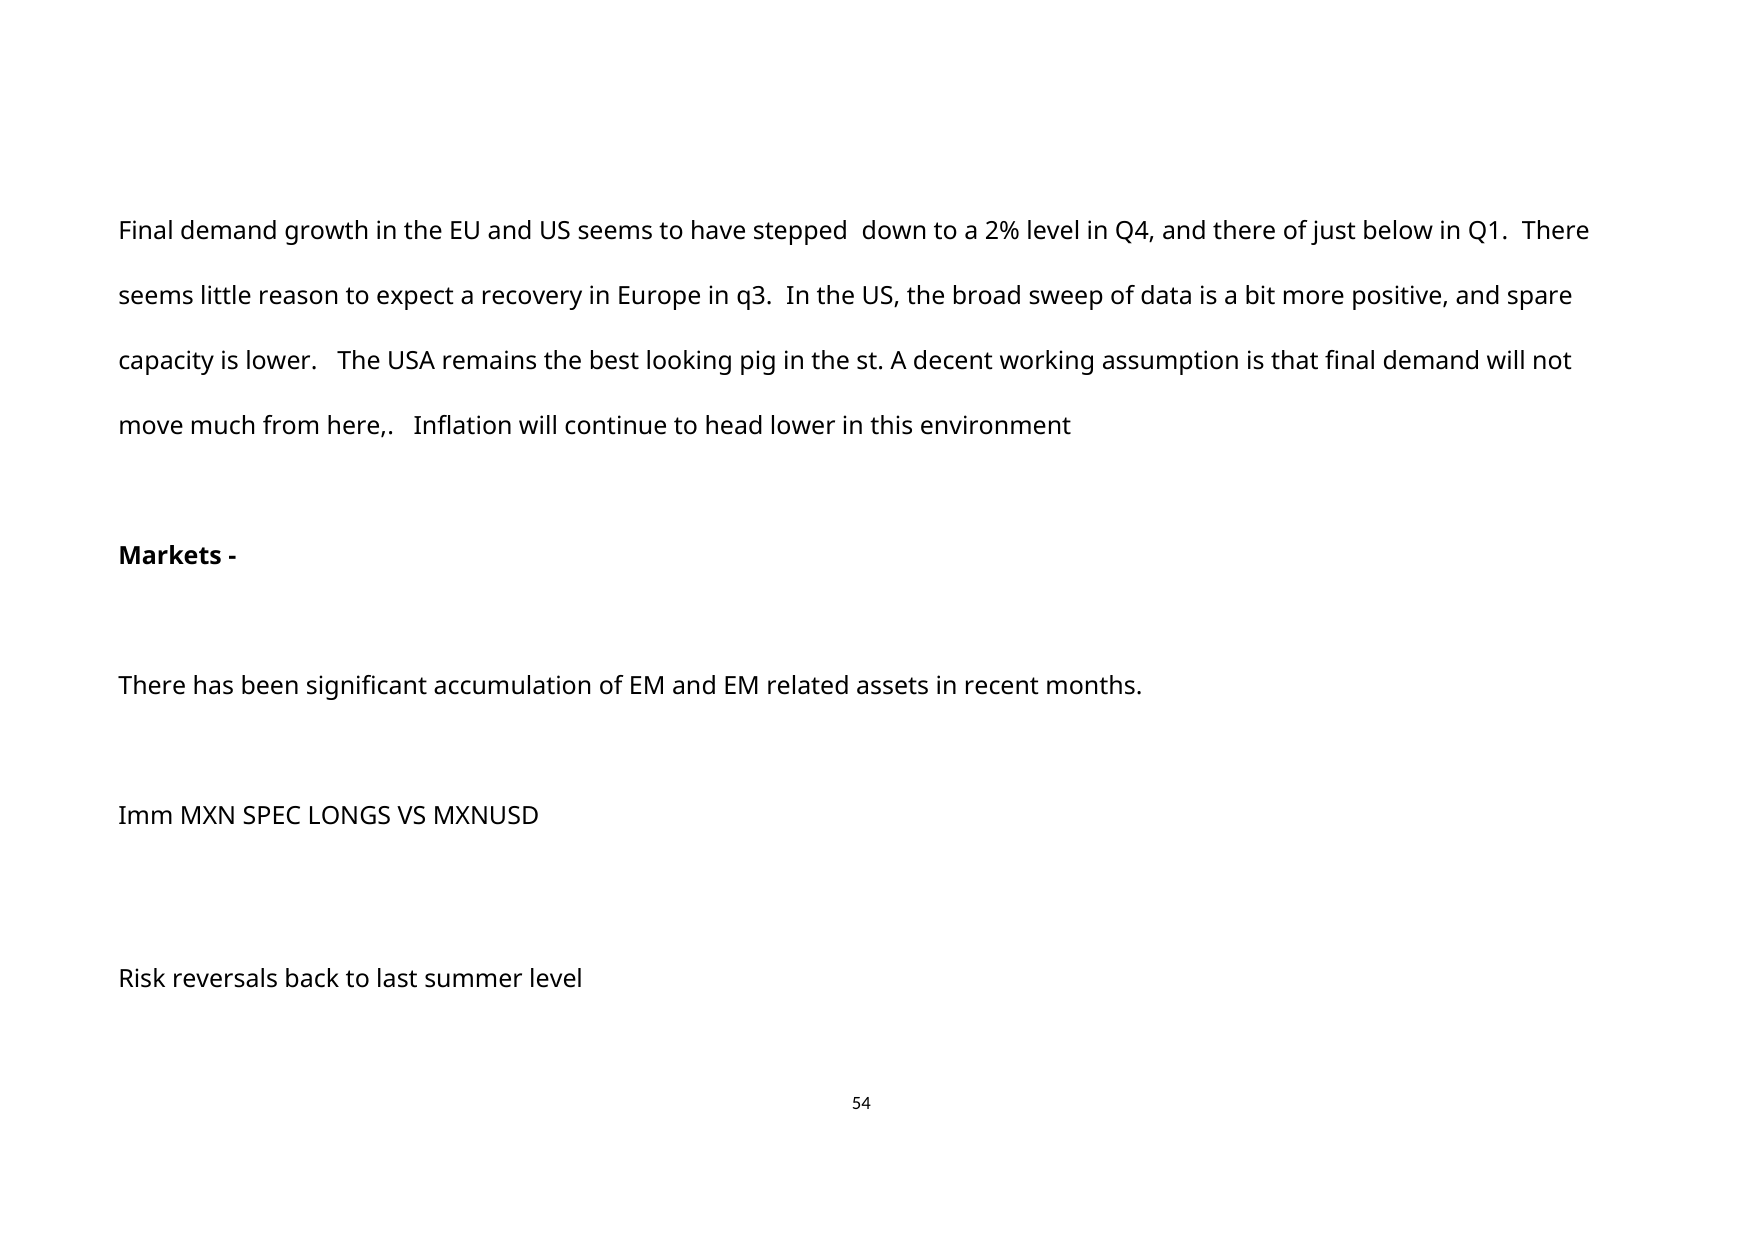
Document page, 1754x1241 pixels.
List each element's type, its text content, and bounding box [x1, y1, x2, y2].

text Markets - [118, 523, 1604, 588]
text There has been significant accumulation of EM and EM related assets in recent months. [118, 653, 1604, 718]
text Imm MXN SPEC LONGS VS MXNUSD [118, 783, 1604, 848]
text Risk reversals back to last summer level [118, 945, 1604, 1010]
text Final demand growth in the EU and US seems to have stepped down to a 2% level in Q4, and there of just below in Q1. There seems little reason to expect a recovery in Europe in q3. In the US, the broad sweep of data is a bit more positive, and spare capacity is lower. The USA remains the best looking pig in the st. A decent working assumption is that final demand will not move much from here,. Inflation will continue to head lower in this environment [118, 198, 1604, 458]
